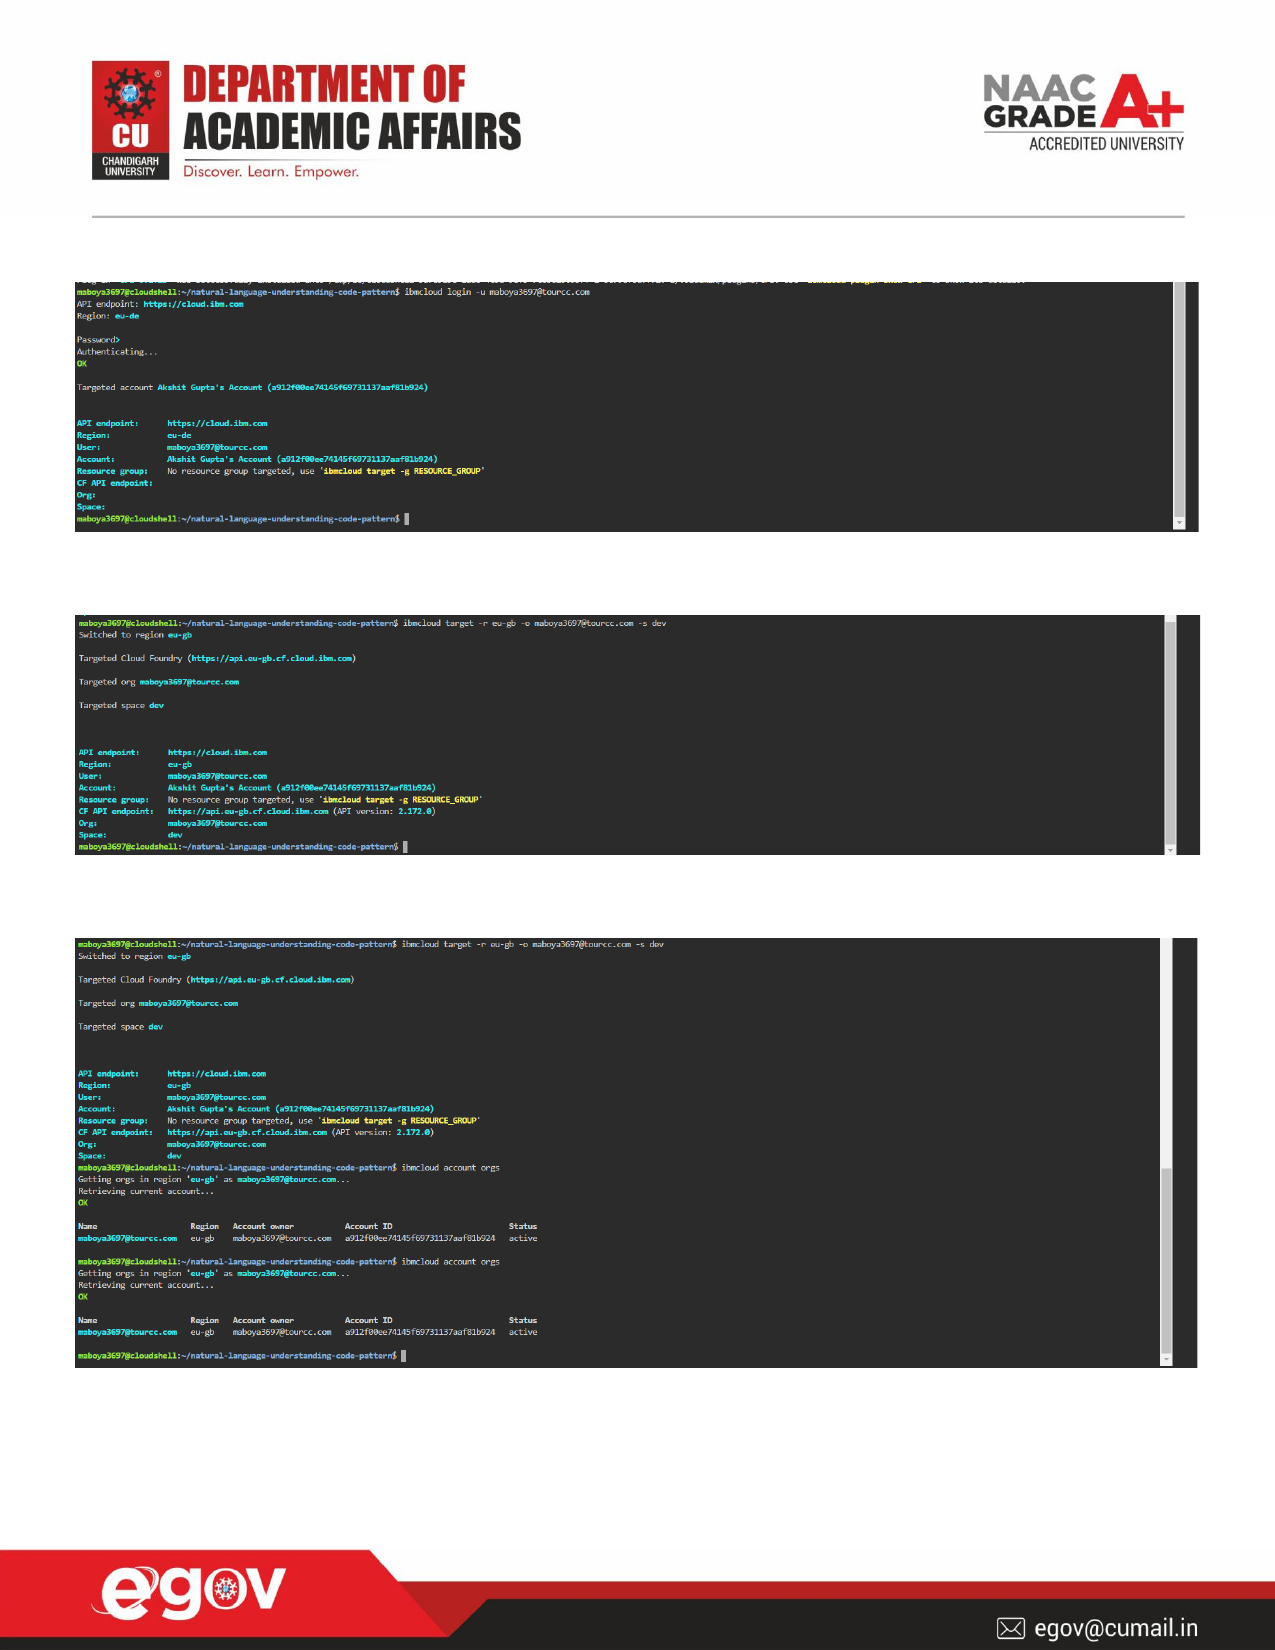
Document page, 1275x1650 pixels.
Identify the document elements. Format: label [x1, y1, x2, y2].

picture [75, 938, 1198, 1368]
picture [0, 0, 1275, 218]
picture [75, 615, 1200, 855]
picture [75, 282, 1199, 532]
picture [0, 1549, 1275, 1650]
